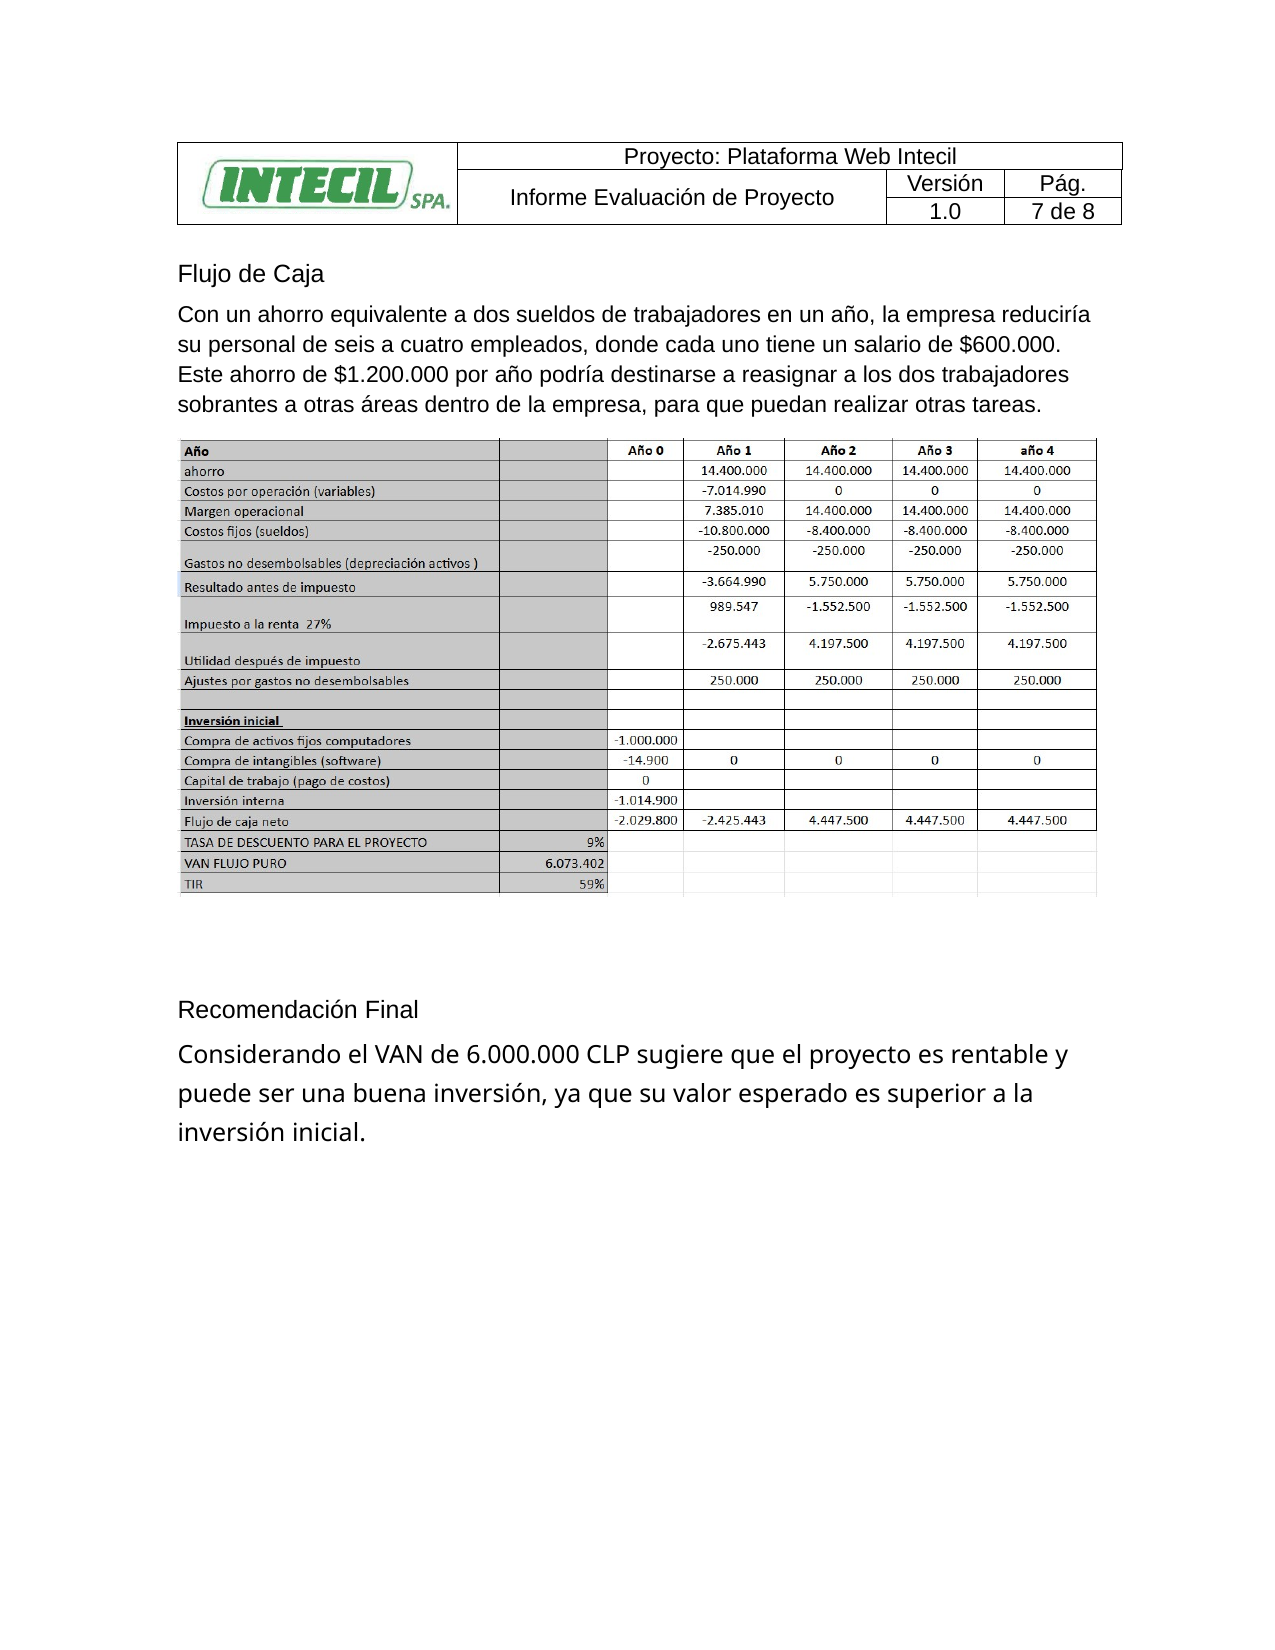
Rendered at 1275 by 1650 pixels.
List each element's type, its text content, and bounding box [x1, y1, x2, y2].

picture [197, 154, 452, 214]
text Con un ahorro equivalente a dos sueldos de trabajadores en un año, la empresa reduciría su personal de seis a cuatro empleados, donde cada uno tiene un salario de $600.000. Este ahorro de $1.200.000 por año podría destinarse a reasignar a los dos trabajadores sobrantes a otras áreas dentro de la empresa, para que puedan realizar otras tareas. [177, 301, 1098, 417]
picture [177, 438, 1098, 897]
subtitle Recomendación Final [177, 995, 1098, 1024]
text Considerando el VAN de 6.000.000 CLP sugiere que el proyecto es rentable y puede ser una buena inversión, ya que su valor esperado es superior a la inversión inicial. [177, 1036, 1098, 1149]
subtitle Flujo de Caja [177, 259, 1098, 288]
